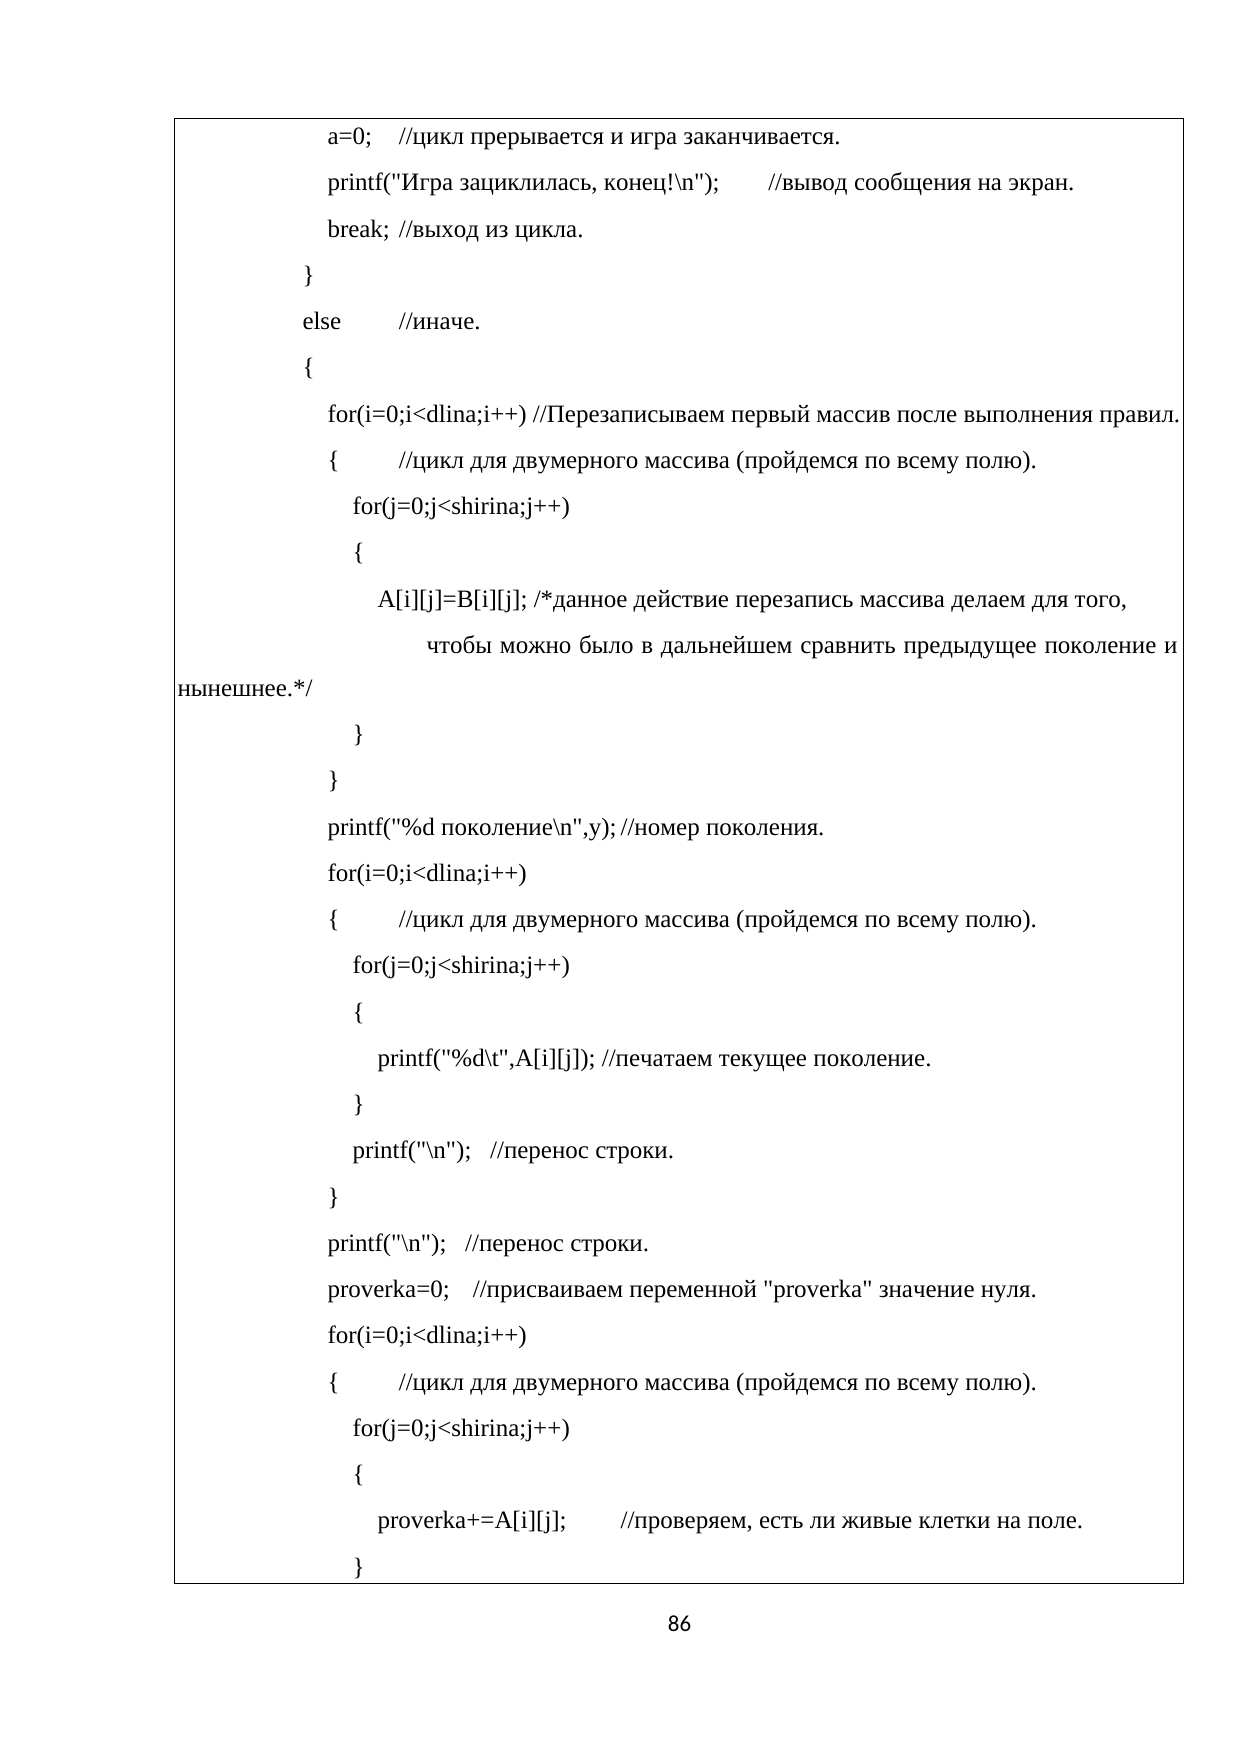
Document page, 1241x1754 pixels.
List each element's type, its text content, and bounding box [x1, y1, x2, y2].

text } [175, 716, 1183, 748]
text for(j=0;j<shirina;j++) [175, 947, 1183, 979]
text { [175, 994, 1183, 1026]
text for(j=0;j<shirina;j++) [175, 1410, 1183, 1442]
text } [175, 257, 1183, 289]
text } [175, 1086, 1183, 1118]
text { [175, 349, 1183, 381]
text { //цикл для двумерного массива (пройдемся по всему полю). [175, 1364, 1183, 1396]
text } [175, 1179, 1183, 1211]
text proverka+=A[i][j]; //проверяем, есть ли живые клетки на поле. [175, 1502, 1183, 1534]
text printf("\n"); //перенос строки. [175, 1132, 1183, 1164]
text for(i=0;i<dlina;i++) [175, 855, 1183, 887]
text for(j=0;j<shirina;j++) [175, 488, 1183, 520]
text printf("\n"); //перенос строки. [175, 1225, 1183, 1257]
text break; //выход из цикла. [175, 211, 1183, 242]
text чтобы можно было в дальнейшем сравнить предыдущее поколение и нынешнее.*/ [175, 627, 1183, 702]
text a=0; //цикл прерывается и игра заканчивается. [175, 119, 1183, 150]
text { [175, 1456, 1183, 1488]
text for(i=0;i<dlina;i++) [175, 1317, 1183, 1349]
text { //цикл для двумерного массива (пройдемся по всему полю). [175, 901, 1183, 933]
text { [175, 534, 1183, 566]
text A[i][j]=B[i][j]; /*данное действие перезапись массива делаем для того, [175, 581, 1183, 612]
text else //иначе. [175, 303, 1183, 335]
text printf("Игра зациклилась, конец!\n"); //вывод сообщения на экран. [175, 164, 1183, 196]
text proverka=0; //присваиваем переменной "proverka" значение нуля. [175, 1271, 1183, 1303]
text } [175, 762, 1183, 794]
text printf("%d\t",A[i][j]); //печатаем текущее поколение. [175, 1040, 1183, 1072]
text } [175, 1549, 1183, 1583]
text for(i=0;i<dlina;i++) //Перезаписываем первый массив после выполнения правил. [175, 396, 1183, 427]
text printf("%d поколение\n",y); //номер поколения. [175, 809, 1183, 841]
text { //цикл для двумерного массива (пройдемся по всему полю). [175, 442, 1183, 474]
